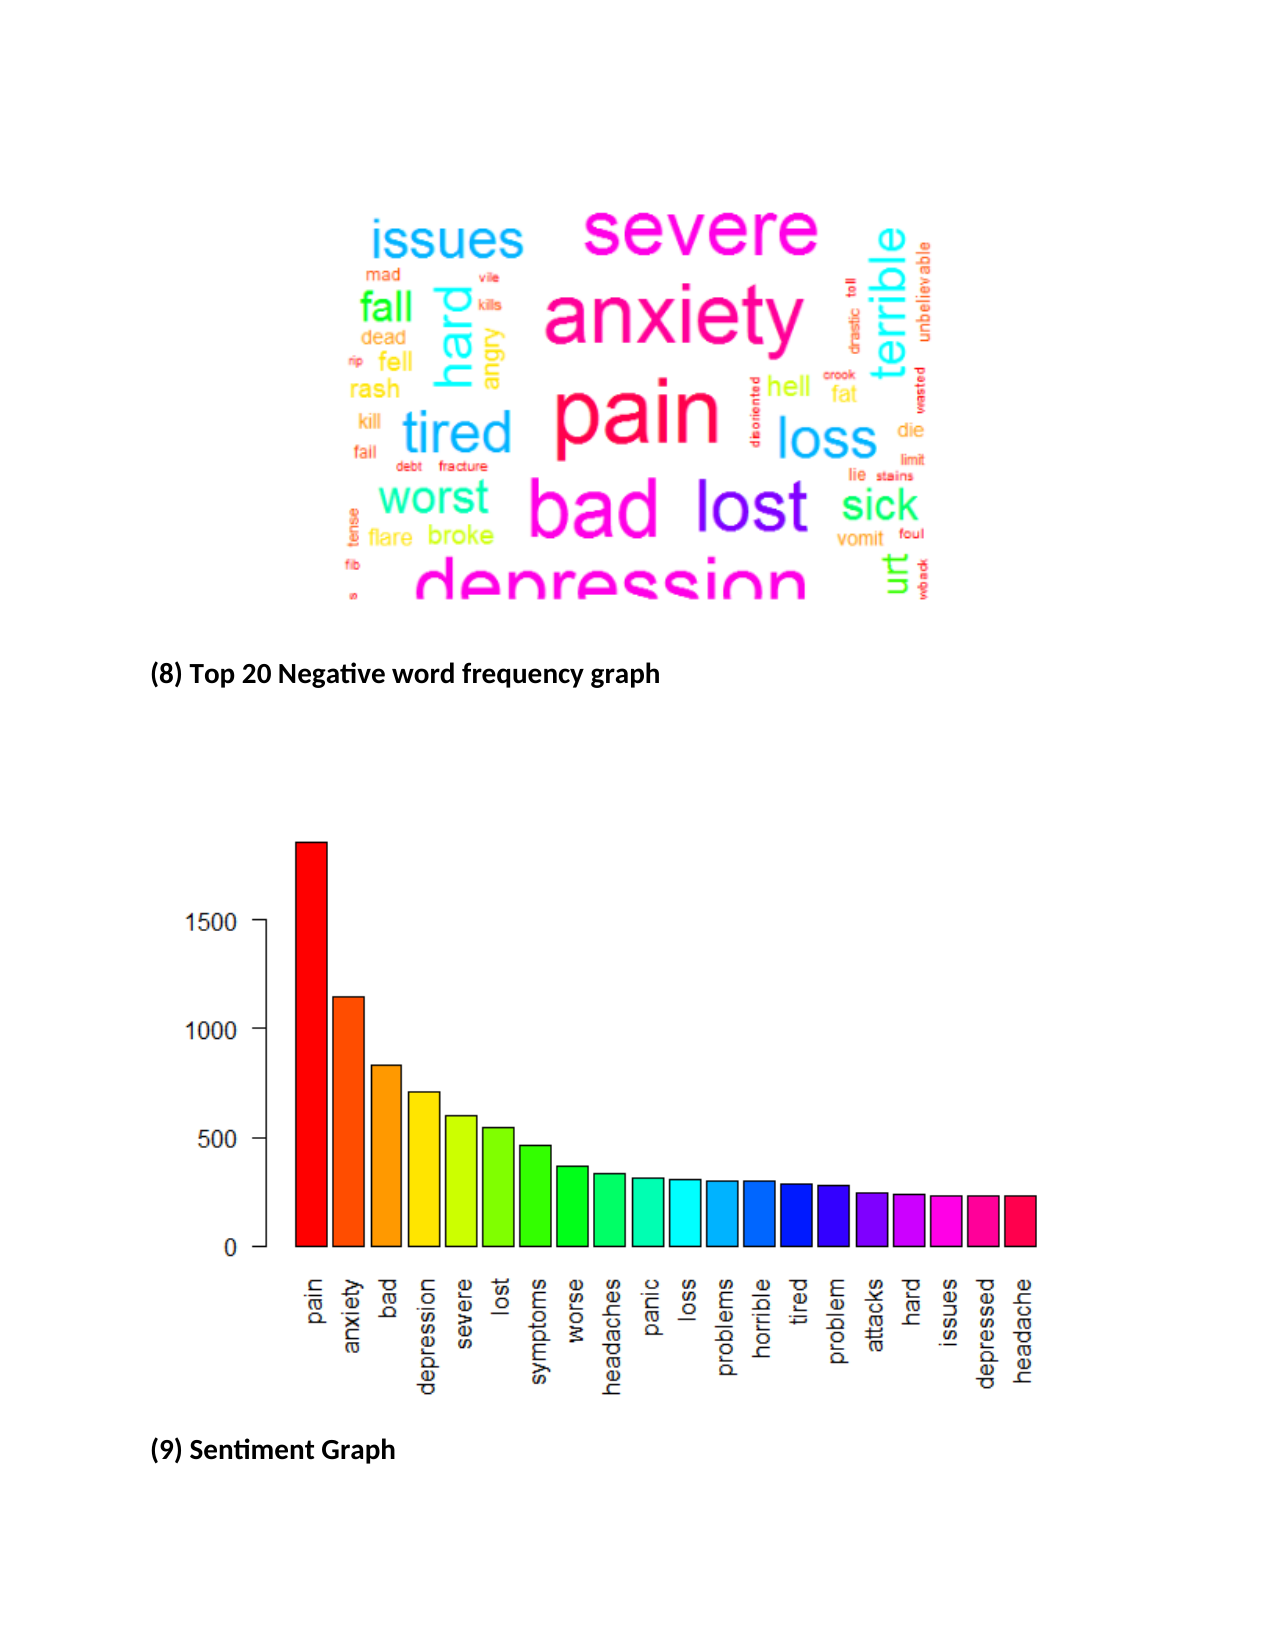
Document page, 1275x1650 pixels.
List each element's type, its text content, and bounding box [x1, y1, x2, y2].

picture [312, 185, 963, 620]
text (9) Sentiment Graph [150, 1431, 1125, 1466]
text (8) Top 20 Negative word frequency graph [150, 656, 1125, 691]
picture [150, 726, 1125, 1396]
